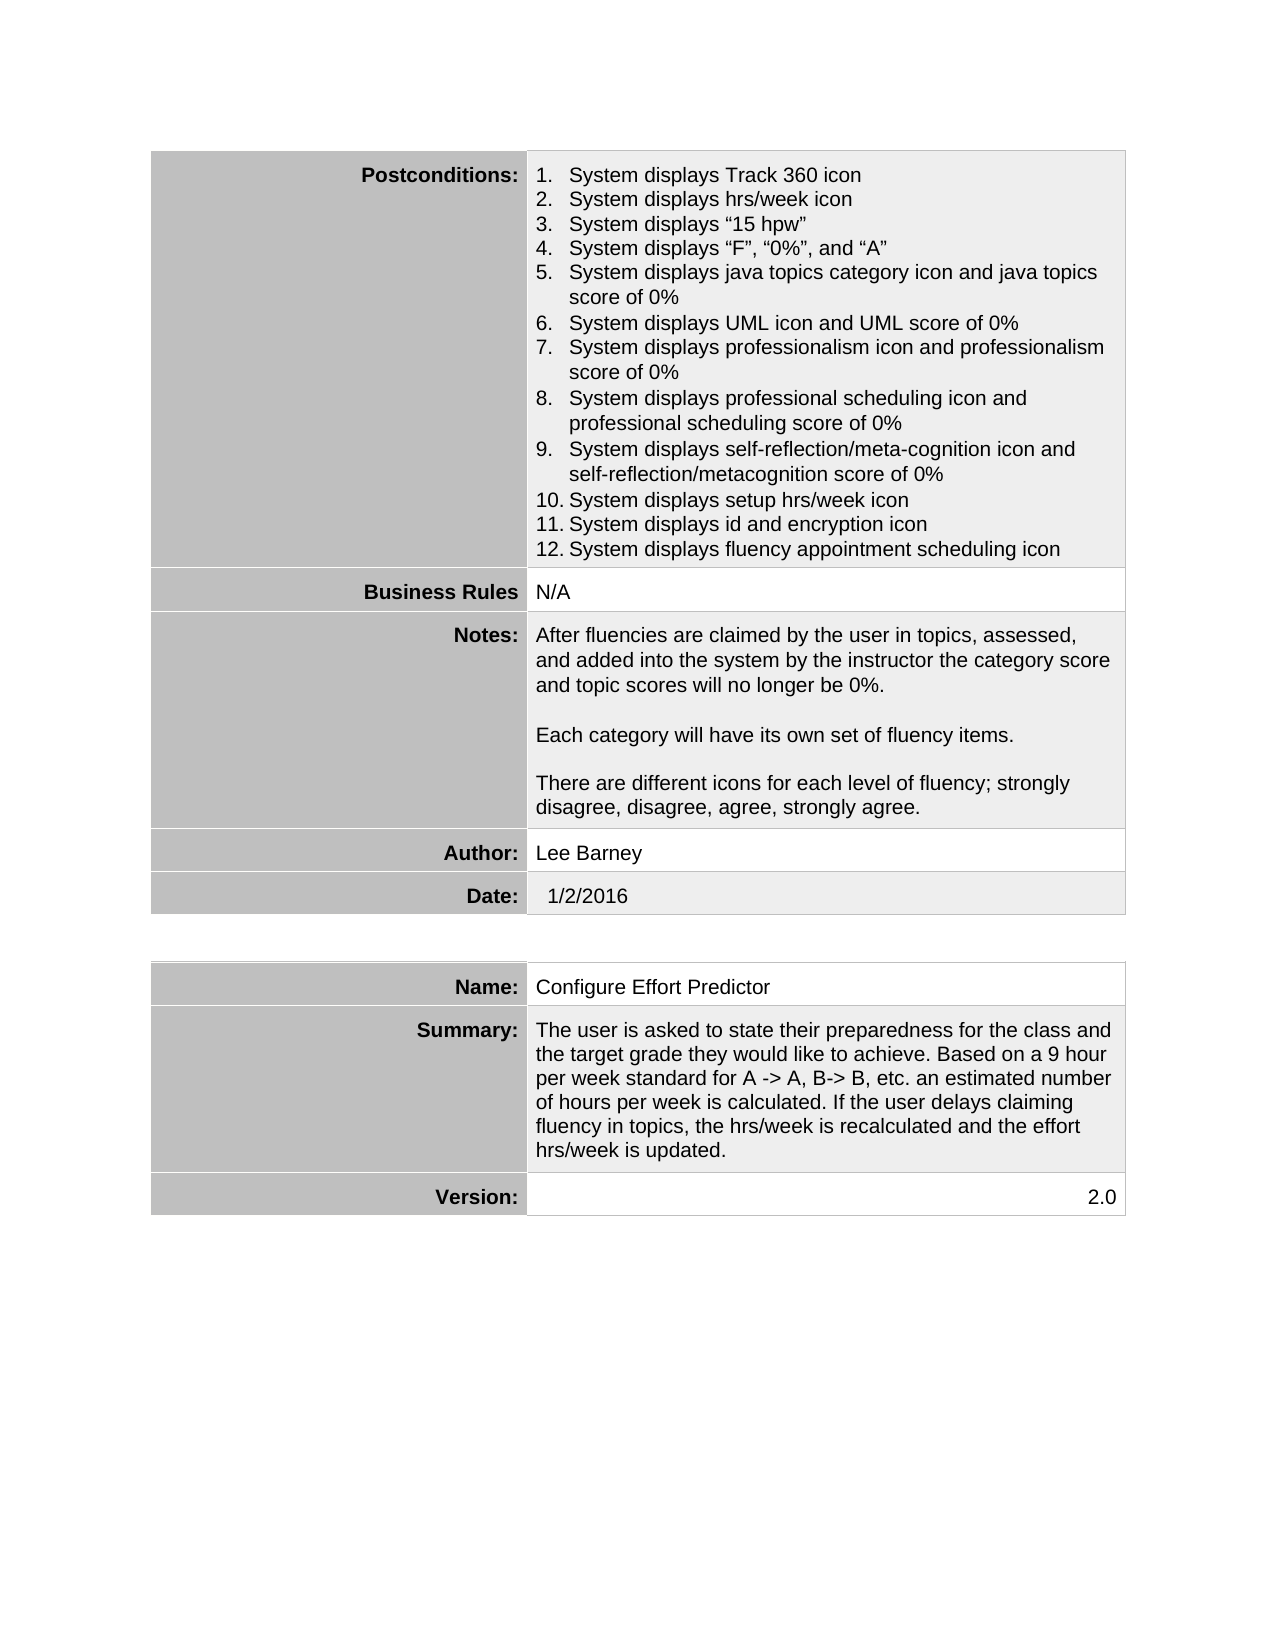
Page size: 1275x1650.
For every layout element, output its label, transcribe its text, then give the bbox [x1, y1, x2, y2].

table_cell Author: [151, 829, 527, 871]
table_header Name: [151, 963, 527, 1005]
table_header Postconditions: [151, 151, 527, 567]
table_cell After fluencies are claimed by the user in topics, assessed, and added into the system by the instructor the category score and topic scores will no longer be 0%. Each category will have its own set of fluency items. There are different icons for each level of fluency; strongly disagree, disagree, agree, strongly agree. [528, 612, 1125, 828]
table_cell The user is asked to state their preparedness for the class and the target grade they would like to achieve. Based on a 9 hour per week standard for A -> A, B-> B, etc. an estimated number of hours per week is calculated. If the user delays claiming fluency in topics, the hrs/week is recalculated and the effort hrs/week is updated. [528, 1006, 1125, 1172]
table_cell Date: [151, 872, 527, 914]
table_cell 2.0 [528, 1173, 1125, 1215]
table_cell Notes: [151, 612, 527, 828]
table_cell Summary: [151, 1006, 527, 1172]
table_header System displays Track 360 icon System displays hrs/week icon System displays “15 hpw” System displays “F”, “0%”, and “A” System displays java topics category icon and java topics score of 0% System displays UML icon and UML score of 0% System displays professionalism icon and professionalism score of 0% System displays professional scheduling icon and professional scheduling score of 0% System displays self-reflection/meta-cognition icon and self-reflection/metacognition score of 0% System displays setup hrs/week icon System displays id and encryption icon System displays fluency appointment scheduling icon [528, 151, 1125, 567]
table_cell 1/2/2016 [528, 872, 1125, 914]
table_cell Business Rules [151, 568, 527, 611]
table_header Configure Effort Predictor [528, 963, 1125, 1005]
table_cell Lee Barney [528, 829, 1125, 871]
table_cell Version: [151, 1173, 527, 1215]
table_cell N/A [528, 568, 1125, 611]
